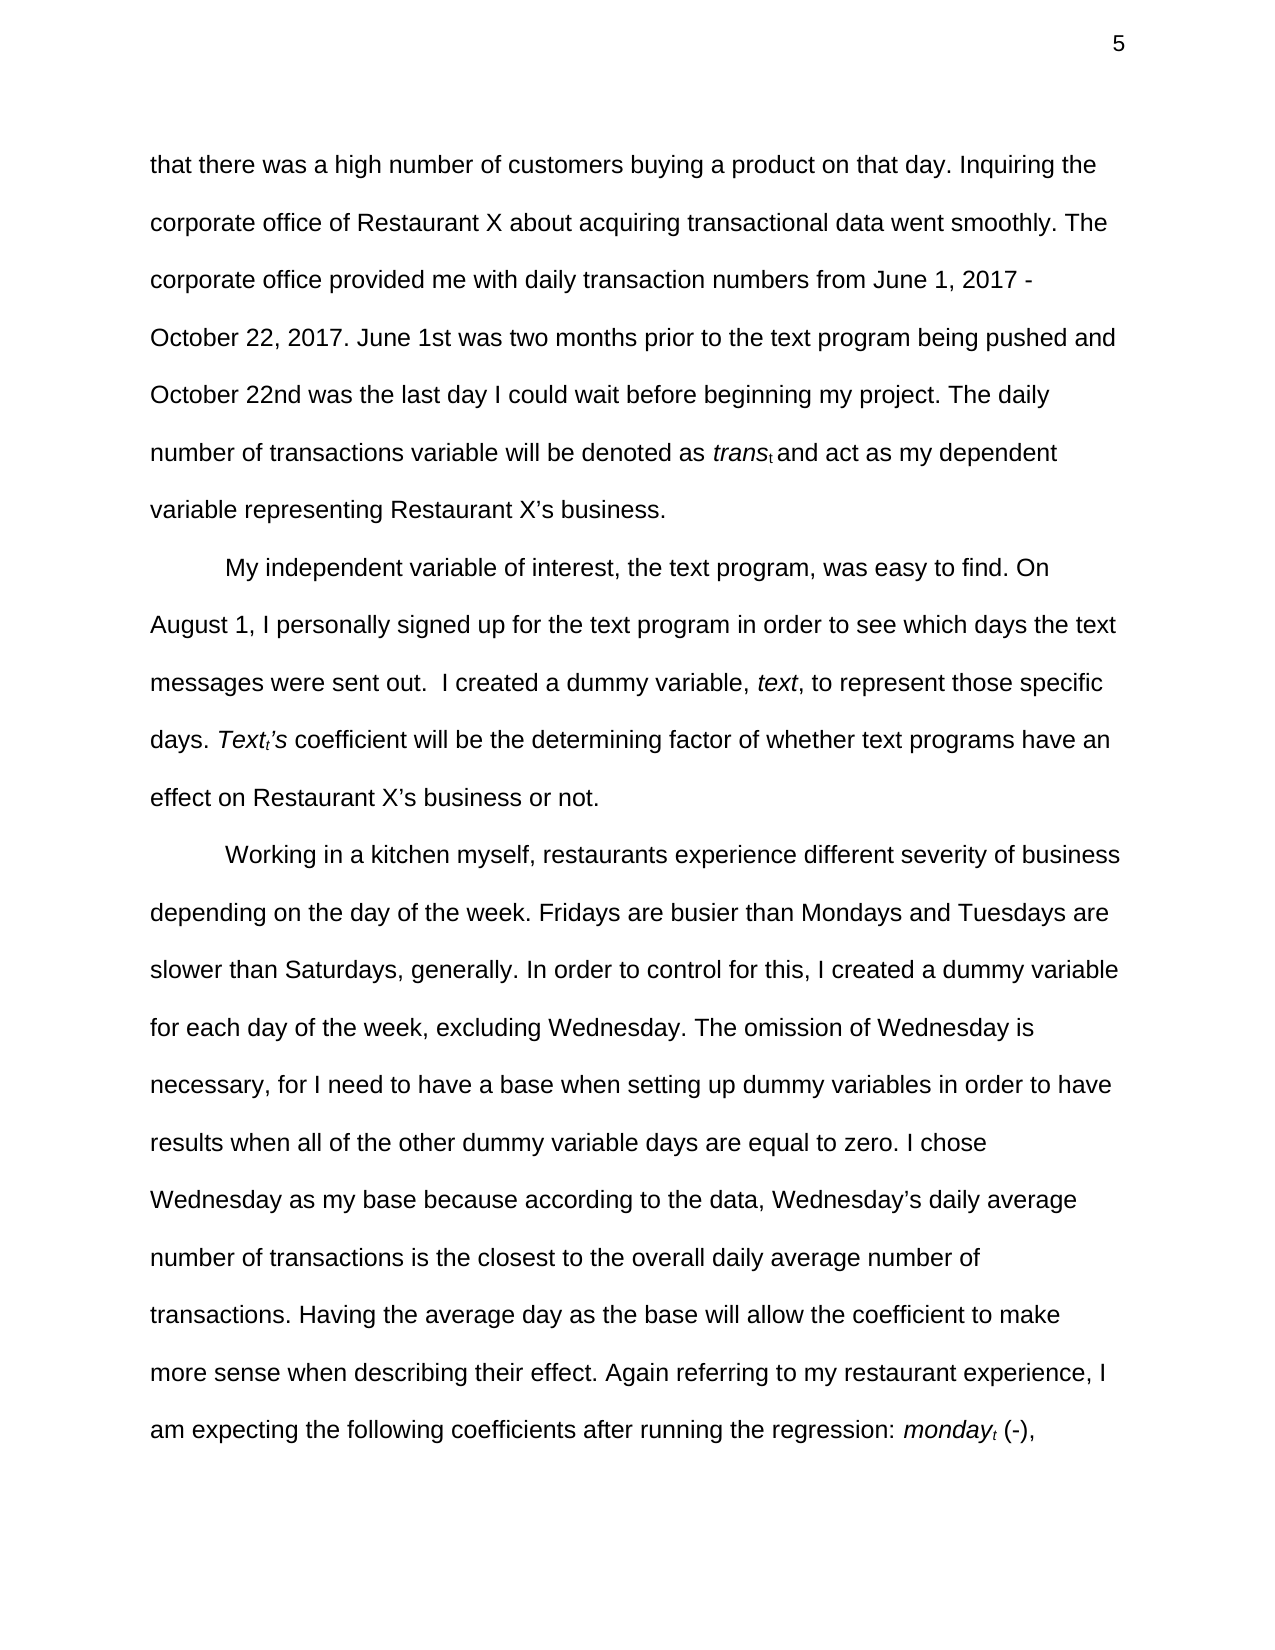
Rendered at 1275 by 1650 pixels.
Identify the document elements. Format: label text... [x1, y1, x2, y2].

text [150, 840, 1125, 1444]
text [150, 150, 1125, 524]
text My independent variable of interest, the text program, was easy to find. On August 1, I personally signed up for the text program in order to see which days the text messages were sent out. I created a dummy variable, text, to represent those specific days. Textt’s coefficient will be the determining factor of whether text programs have an effect on Restaurant X’s business or not. [150, 552, 1125, 811]
